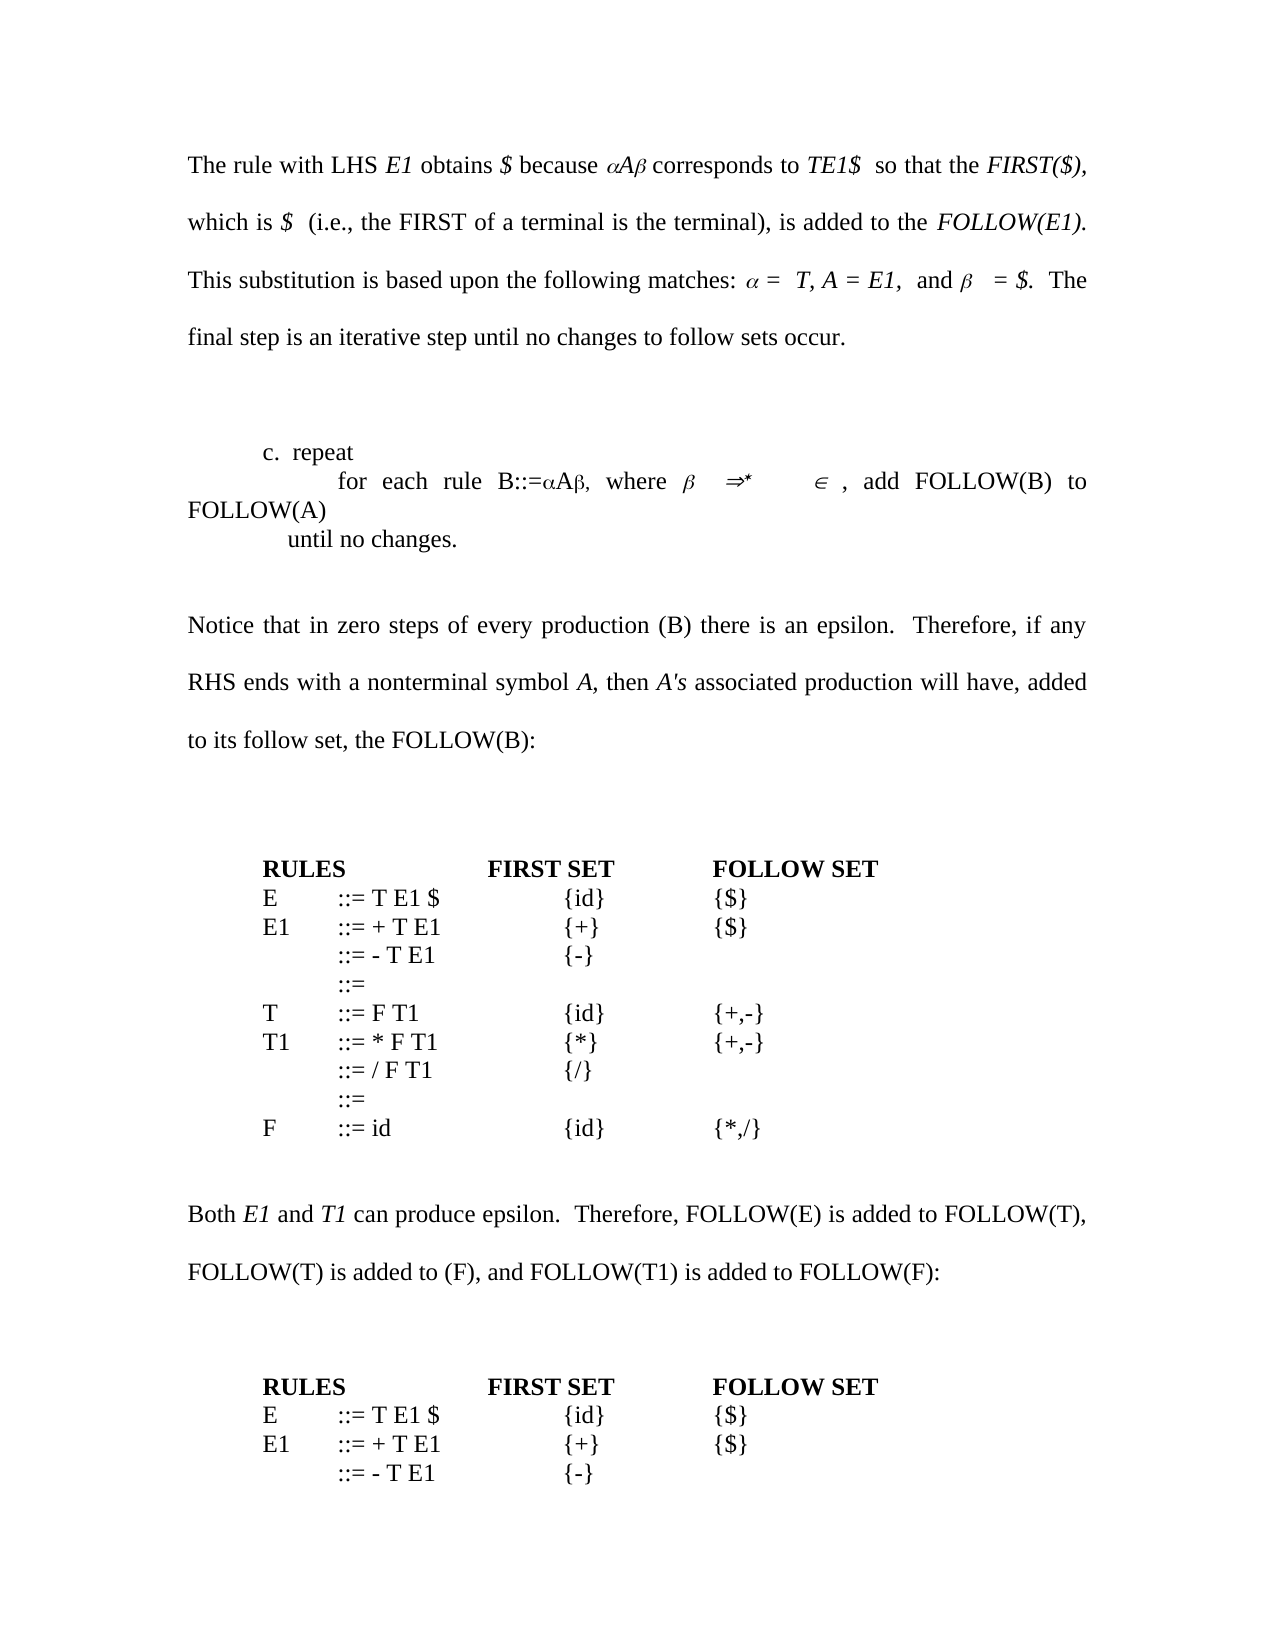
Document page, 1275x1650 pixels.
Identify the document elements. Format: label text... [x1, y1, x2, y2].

text RULES FIRST SET FOLLOW SET [187, 1372, 1087, 1401]
text for each rule B::=A, where  , add FOLLOW(B) to FOLLOW(A) [187, 466, 1087, 524]
text F ::= id {id} {*,/} [187, 1113, 1087, 1142]
text RULES FIRST SET FOLLOW SET [187, 854, 1087, 883]
text E1 ::= + T E1 {+} {$} [187, 912, 1087, 941]
text Notice that in zero steps of every production (B) there is an epsilon. Therefore, if any RHS ends with a nonterminal symbol A, then A's associated production will have, added to its follow set, the FOLLOW(B): [187, 610, 1087, 754]
text ::= - T E1 {-} [187, 1458, 1087, 1487]
text c. repeat [187, 437, 1087, 466]
text ::= [187, 969, 1087, 998]
text Both E1 and T1 can produce epsilon. Therefore, FOLLOW(E) is added to FOLLOW(T), FOLLOW(T) is added to (F), and FOLLOW(T1) is added to FOLLOW(F): [187, 1199, 1087, 1286]
text T ::= F T1 {id} {+,-} [187, 998, 1087, 1027]
text The rule with LHS E1 obtains $ because A corresponds to TE1$ so that the FIRST($), which is $ (i.e., the FIRST of a terminal is the terminal), is added to the FOLLOW(E1). This substitution is based upon the following matches:  = T, A = E1, and  = $. The final step is an iterative step until no changes to follow sets occur. [187, 150, 1087, 351]
text until no changes. [187, 524, 1087, 552]
text ::= [187, 1084, 1087, 1113]
text T1 ::= * F T1 {*} {+,-} [187, 1027, 1087, 1056]
text E ::= T E1 $ {id} {$} [187, 883, 1087, 912]
text ::= - T E1 {-} [187, 941, 1087, 969]
text E ::= T E1 $ {id} {$} [187, 1401, 1087, 1429]
text ::= / F T1 {/} [187, 1056, 1087, 1084]
text E1 ::= + T E1 {+} {$} [187, 1429, 1087, 1458]
